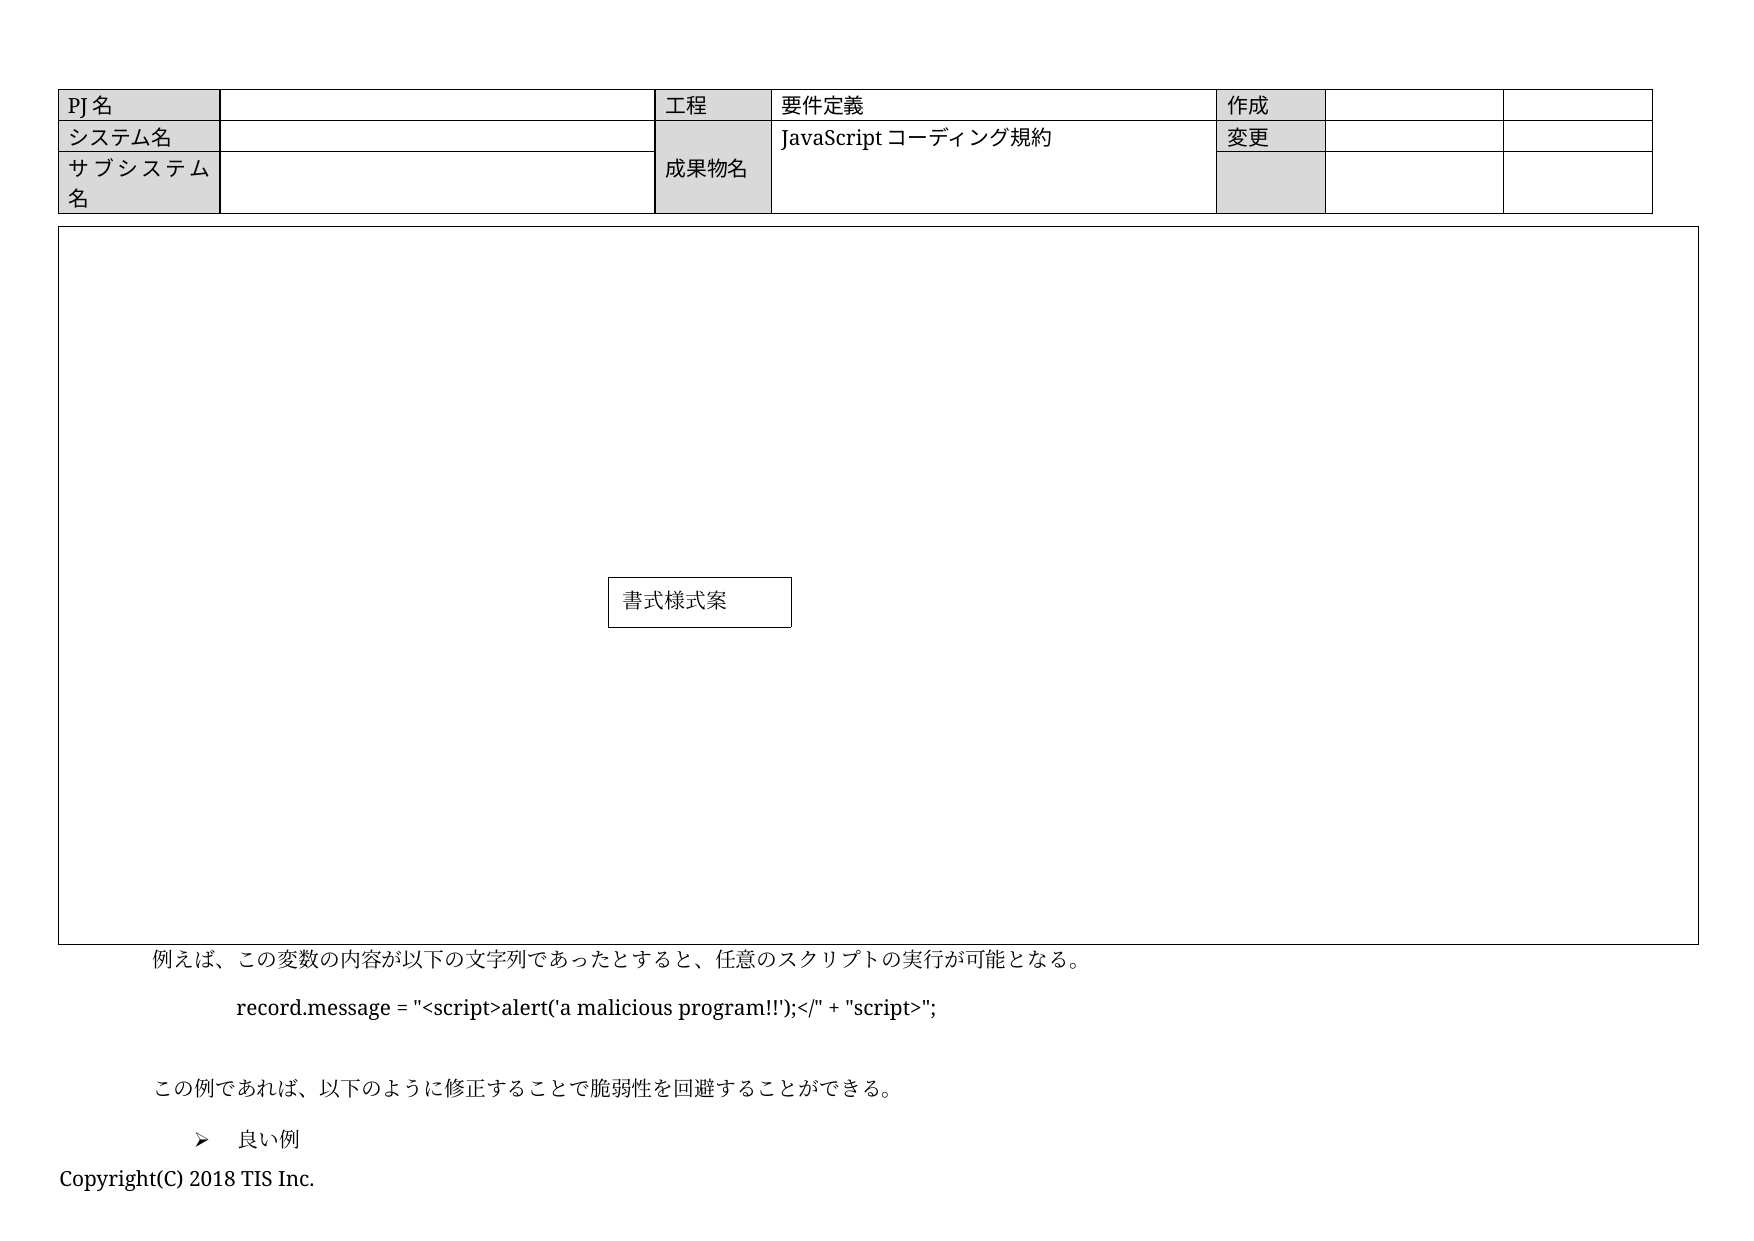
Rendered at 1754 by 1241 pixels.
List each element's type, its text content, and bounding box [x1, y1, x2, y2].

text この例であれば、以下のように修正することで脆弱性を回避することができる。 [152, 1072, 1695, 1102]
list 良い例 [193, 1130, 1695, 1151]
text 例えば、この変数の内容が以下の文字列であったとすると、任意のスクリプトの実行が可能となる。 [152, 945, 1695, 973]
